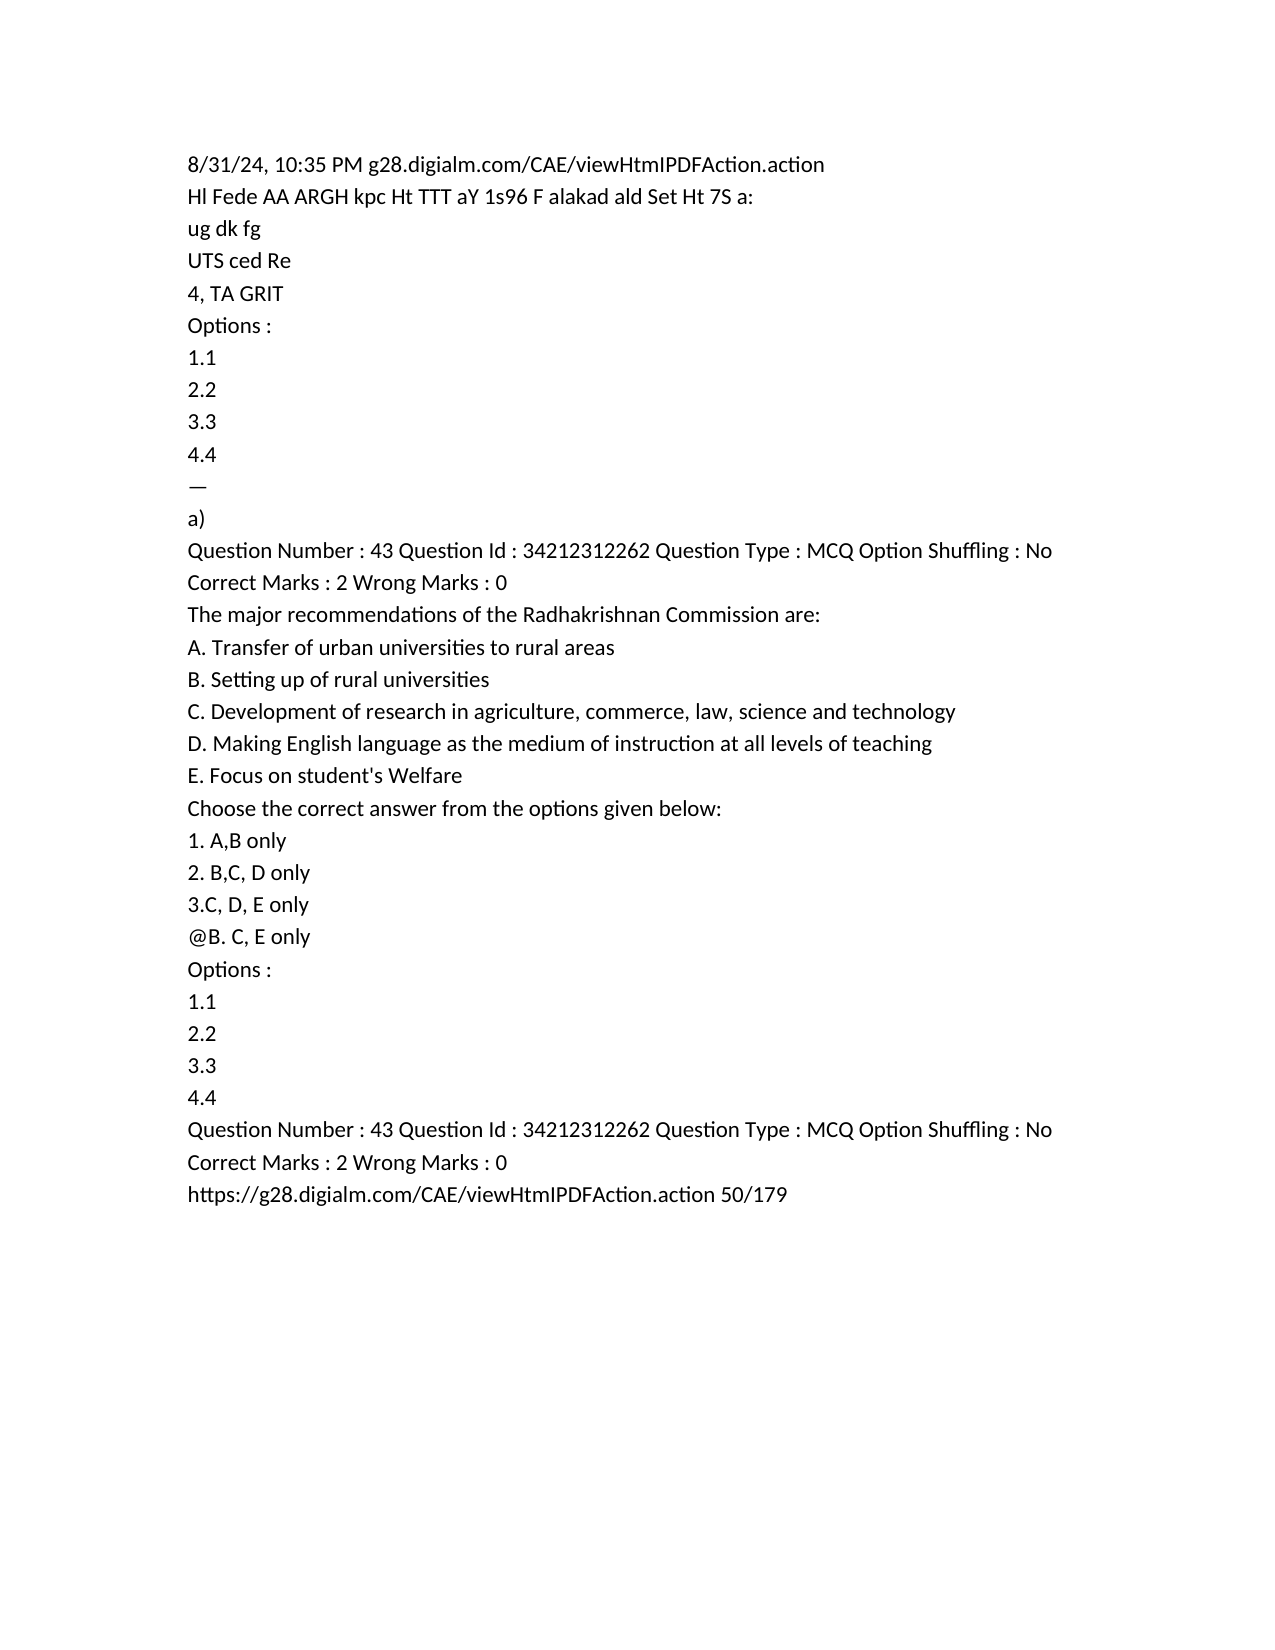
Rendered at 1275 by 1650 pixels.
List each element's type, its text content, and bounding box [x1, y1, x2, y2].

text 8/31/24, 10:35 PM g28.digialm.com/CAE/viewHtmIPDFAction.action Hl Fede AA ARGH kpc Ht TTT aY 1s96 F alakad ald Set Ht 7S a: ug dk fg UTS ced Re 4, TA GRIT Options : 1.1 2.2 3.3 4.4 — a) Question Number : 43 Question Id : 34212312262 Question Type : MCQ Option Shuffling : No Correct Marks : 2 Wrong Marks : 0 The major recommendations of the Radhakrishnan Commission are: A. Transfer of urban universities to rural areas B. Setting up of rural universities C. Development of research in agriculture, commerce, law, science and technology D. Making English language as the medium of instruction at all levels of teaching E. Focus on student's Welfare Choose the correct answer from the options given below: 1. A,B only 2. B,C, D only 3.C, D, E only @B. C, E only Options : 1.1 2.2 3.3 4.4 Question Number : 43 Question Id : 34212312262 Question Type : MCQ Option Shuffling : No Correct Marks : 2 Wrong Marks : 0 https://g28.digialm.com/CAE/viewHtmIPDFAction.action 50/179 [187, 150, 1087, 1208]
